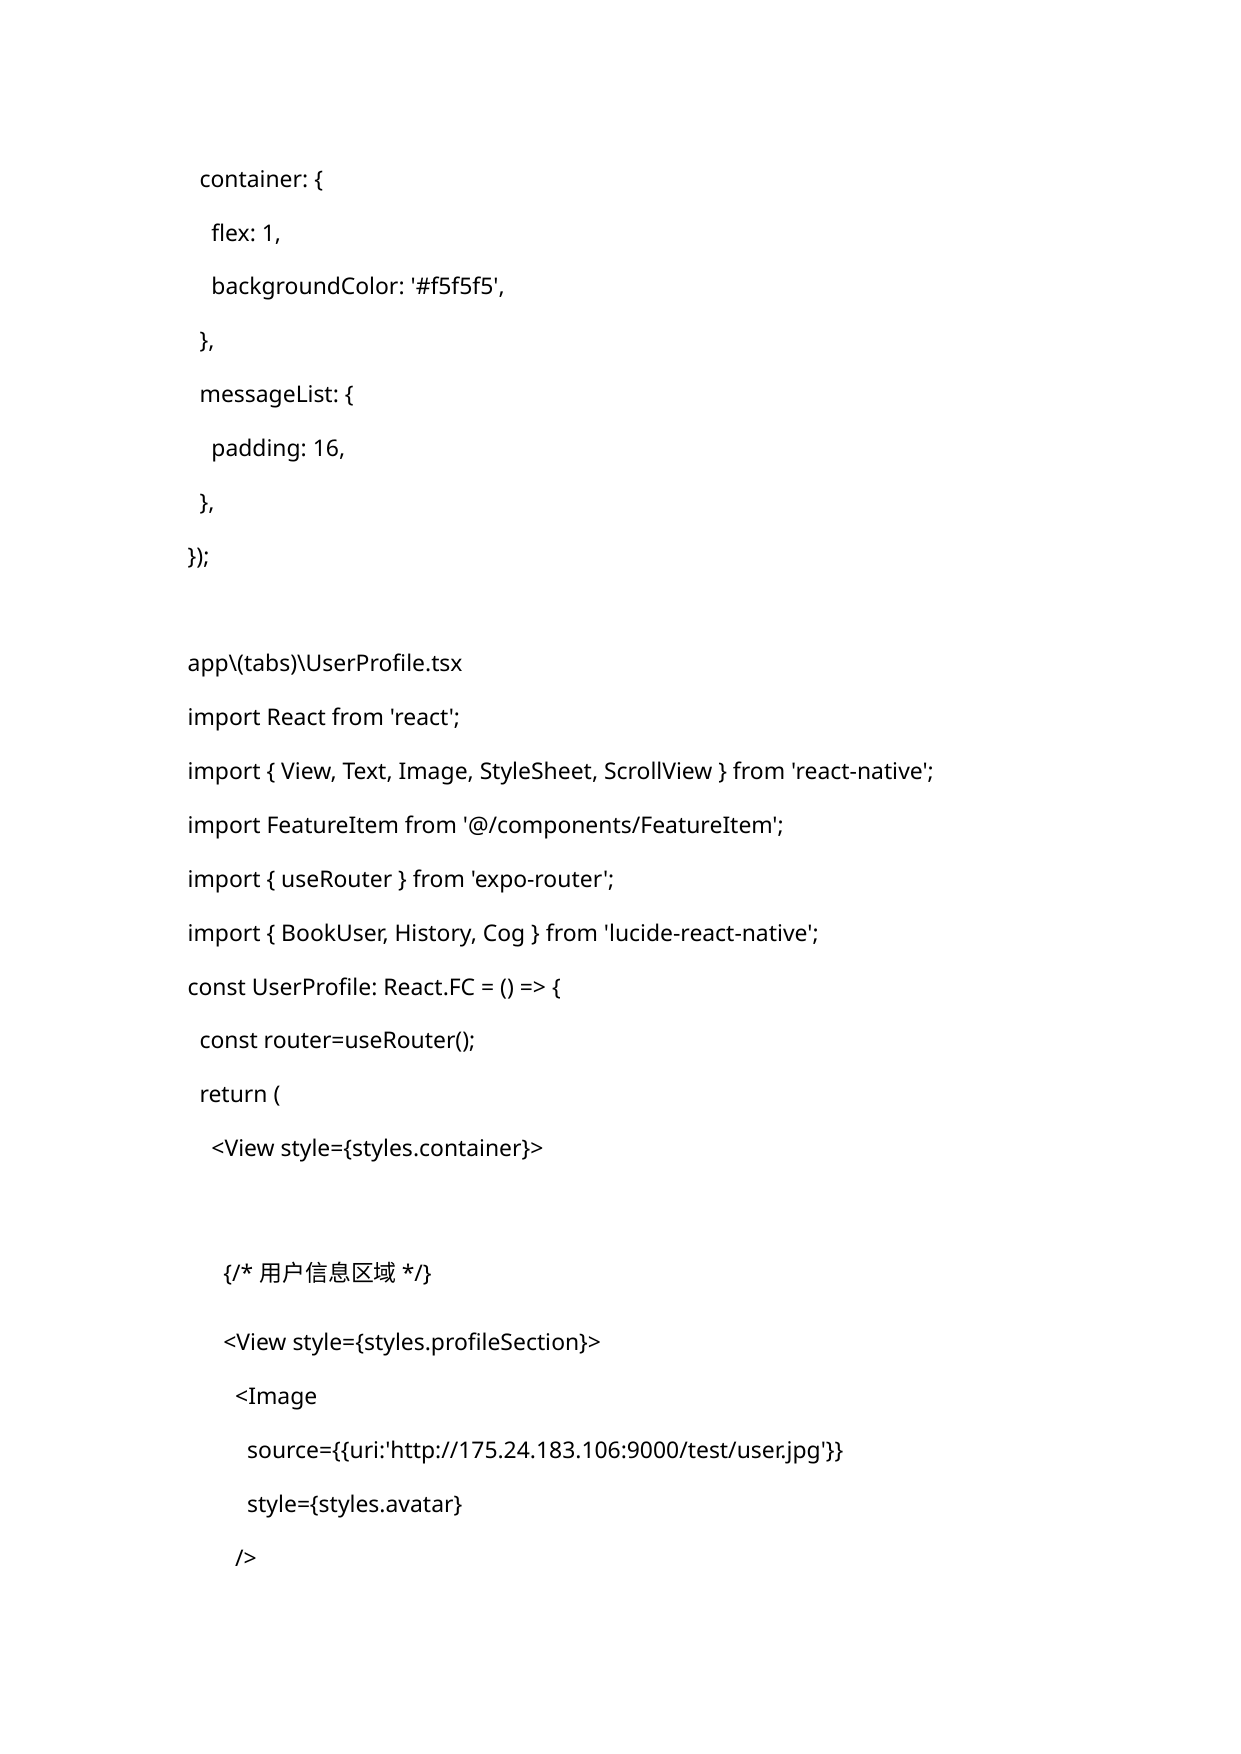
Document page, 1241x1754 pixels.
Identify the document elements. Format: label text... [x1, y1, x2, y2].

text import { useRouter } from 'expo-router'; [187, 862, 1053, 894]
text <View style={styles.container}> [187, 1131, 1053, 1164]
text source={{uri:'http://175.24.183.106:9000/test/user.jpg'}} [187, 1433, 1053, 1466]
text /> [187, 1541, 1053, 1574]
text const UserProfile: React.FC = () => { [187, 970, 1053, 1002]
text import FeatureItem from '@/components/FeatureItem'; [187, 808, 1053, 841]
text flex: 1, [187, 216, 1053, 248]
text import { BookUser, History, Cog } from 'lucide-react-native'; [187, 916, 1053, 948]
text return ( [187, 1077, 1053, 1110]
text backgroundColor: '#f5f5f5', [187, 270, 1053, 302]
text style={styles.avatar} [187, 1487, 1053, 1520]
text app\(tabs)\UserProfile.tsx [187, 647, 1053, 679]
text messageList: { [187, 377, 1053, 410]
text <View style={styles.profileSection}> [187, 1326, 1053, 1358]
text }); [187, 539, 1053, 571]
text }, [187, 485, 1053, 518]
text const router=useRouter(); [187, 1024, 1053, 1056]
text <Image [187, 1379, 1053, 1412]
text }, [187, 323, 1053, 356]
text container: { [187, 162, 1053, 194]
text {/* 用户信息区域 */} [187, 1239, 1053, 1304]
text padding: 16, [187, 431, 1053, 464]
text import React from 'react'; [187, 701, 1053, 733]
text import { View, Text, Image, StyleSheet, ScrollView } from 'react-native'; [187, 754, 1053, 787]
